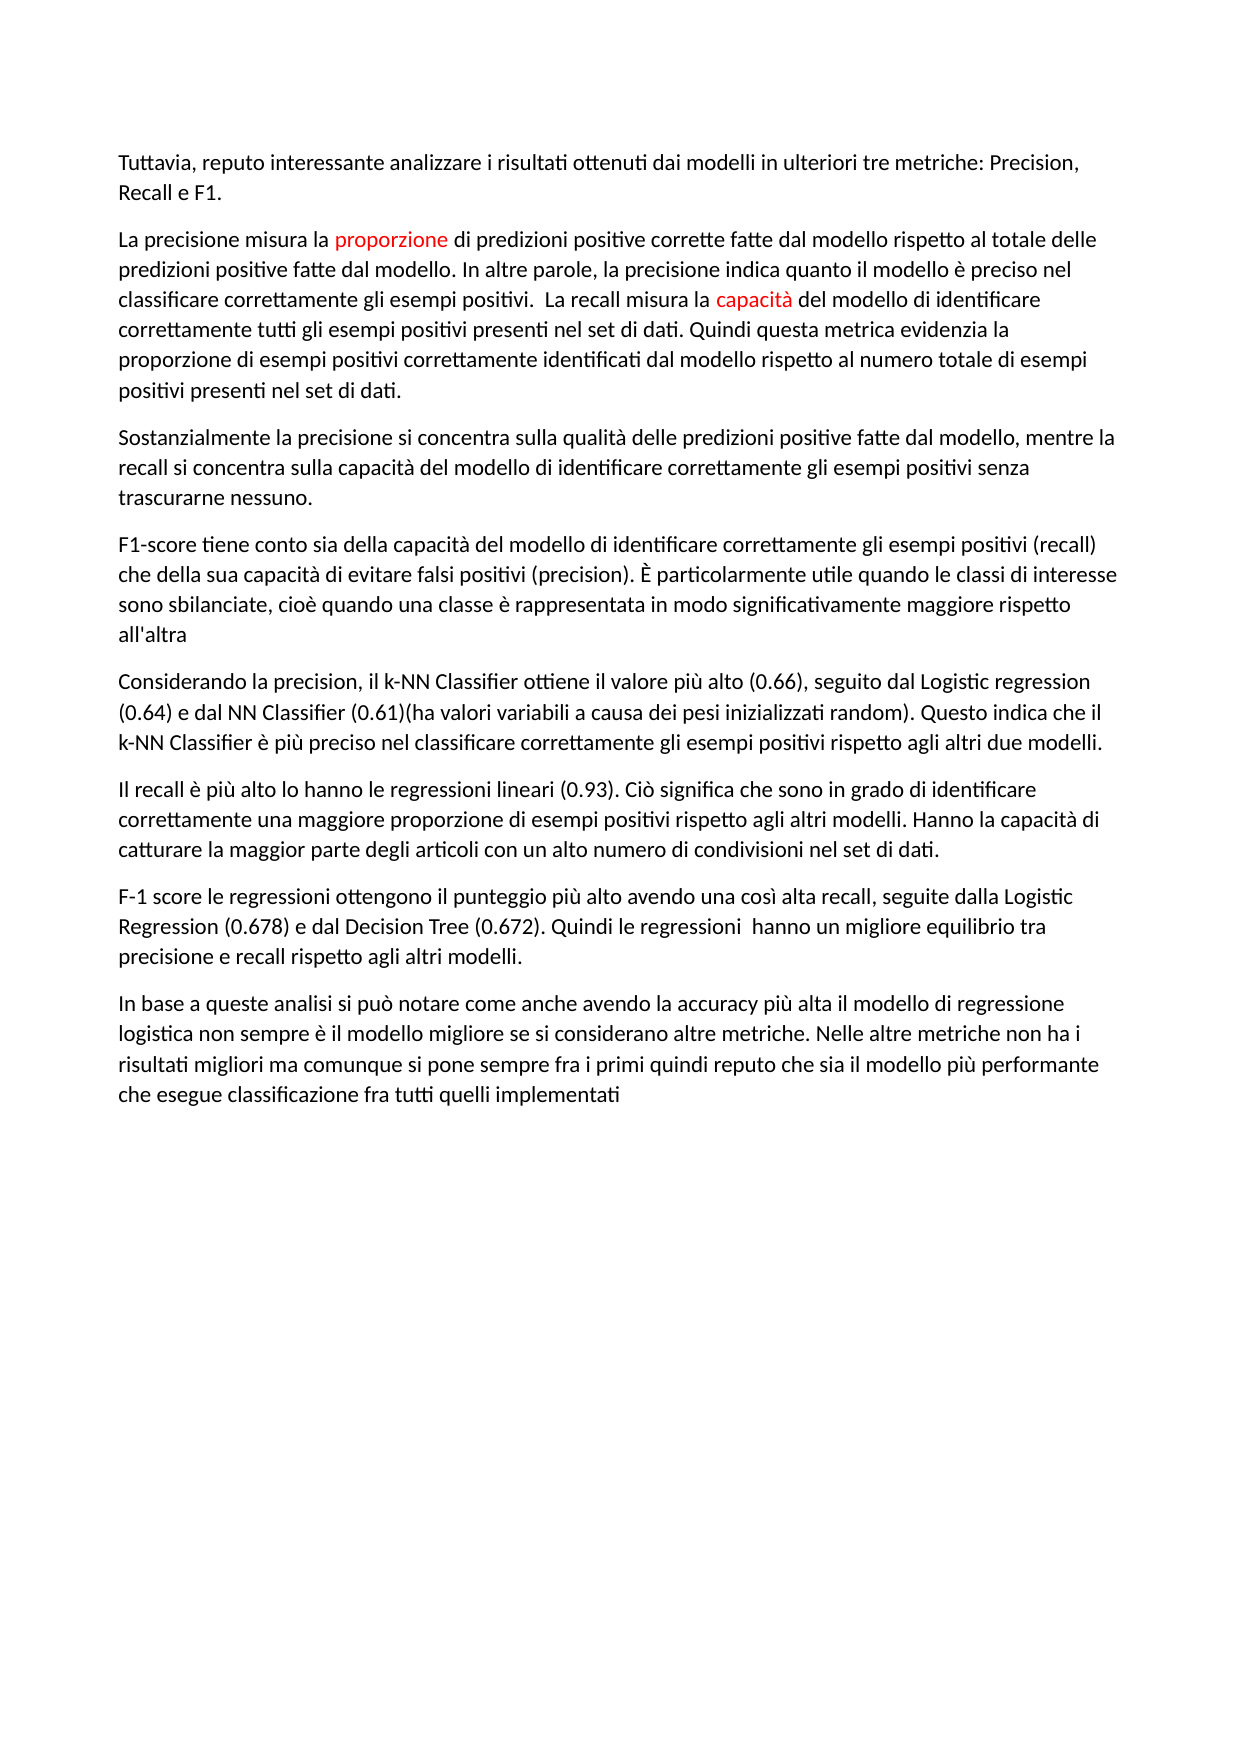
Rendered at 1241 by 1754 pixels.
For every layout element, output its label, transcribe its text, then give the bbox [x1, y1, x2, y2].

text Considerando la precision, il k-NN Classifier ottiene il valore più alto (0.66), seguito dal Logistic regression (0.64) e dal NN Classifier (0.61)(ha valori variabili a causa dei pesi inizializzati random). Questo indica che il k-NN Classifier è più preciso nel classificare correttamente gli esempi positivi rispetto agli altri due modelli. [118, 667, 1122, 756]
text F1-score tiene conto sia della capacità del modello di identificare correttamente gli esempi positivi (recall) che della sua capacità di evitare falsi positivi (precision). È particolarmente utile quando le classi di interesse sono sbilanciate, cioè quando una classe è rappresentata in modo significativamente maggiore rispetto all'altra [118, 530, 1122, 648]
text Tuttavia, reputo interessante analizzare i risultati ottenuti dai modelli in ulteriori tre metriche: Precision, Recall e F1. [118, 148, 1122, 206]
text Il recall è più alto lo hanno le regressioni lineari (0.93). Ciò significa che sono in grado di identificare correttamente una maggiore proporzione di esempi positivi rispetto agli altri modelli. Hanno la capacità di catturare la maggior parte degli articoli con un alto numero di condivisioni nel set di dati. [118, 775, 1122, 863]
text In base a queste analisi si può notare come anche avendo la accuracy più alta il modello di regressione logistica non sempre è il modello migliore se si considerano altre metriche. Nelle altre metriche non ha i risultati migliori ma comunque si pone sempre fra i primi quindi reputo che sia il modello più performante che esegue classificazione fra tutti quelli implementati [118, 989, 1122, 1108]
text F-1 score le regressioni ottengono il punteggio più alto avendo una così alta recall, seguite dalla Logistic Regression (0.678) e dal Decision Tree (0.672). Quindi le regressioni hanno un migliore equilibrio tra precisione e recall rispetto agli altri modelli. [118, 882, 1122, 970]
text La precisione misura la proporzione di predizioni positive corrette fatte dal modello rispetto al totale delle predizioni positive fatte dal modello. In altre parole, la precisione indica quanto il modello è preciso nel classificare correttamente gli esempi positivi. La recall misura la capacità del modello di identificare correttamente tutti gli esempi positivi presenti nel set di dati. Quindi questa metrica evidenzia la proporzione di esempi positivi correttamente identificati dal modello rispetto al numero totale di esempi positivi presenti nel set di dati. [118, 225, 1122, 404]
text Sostanzialmente la precisione si concentra sulla qualità delle predizioni positive fatte dal modello, mentre la recall si concentra sulla capacità del modello di identificare correttamente gli esempi positivi senza trascurarne nessuno. [118, 423, 1122, 511]
